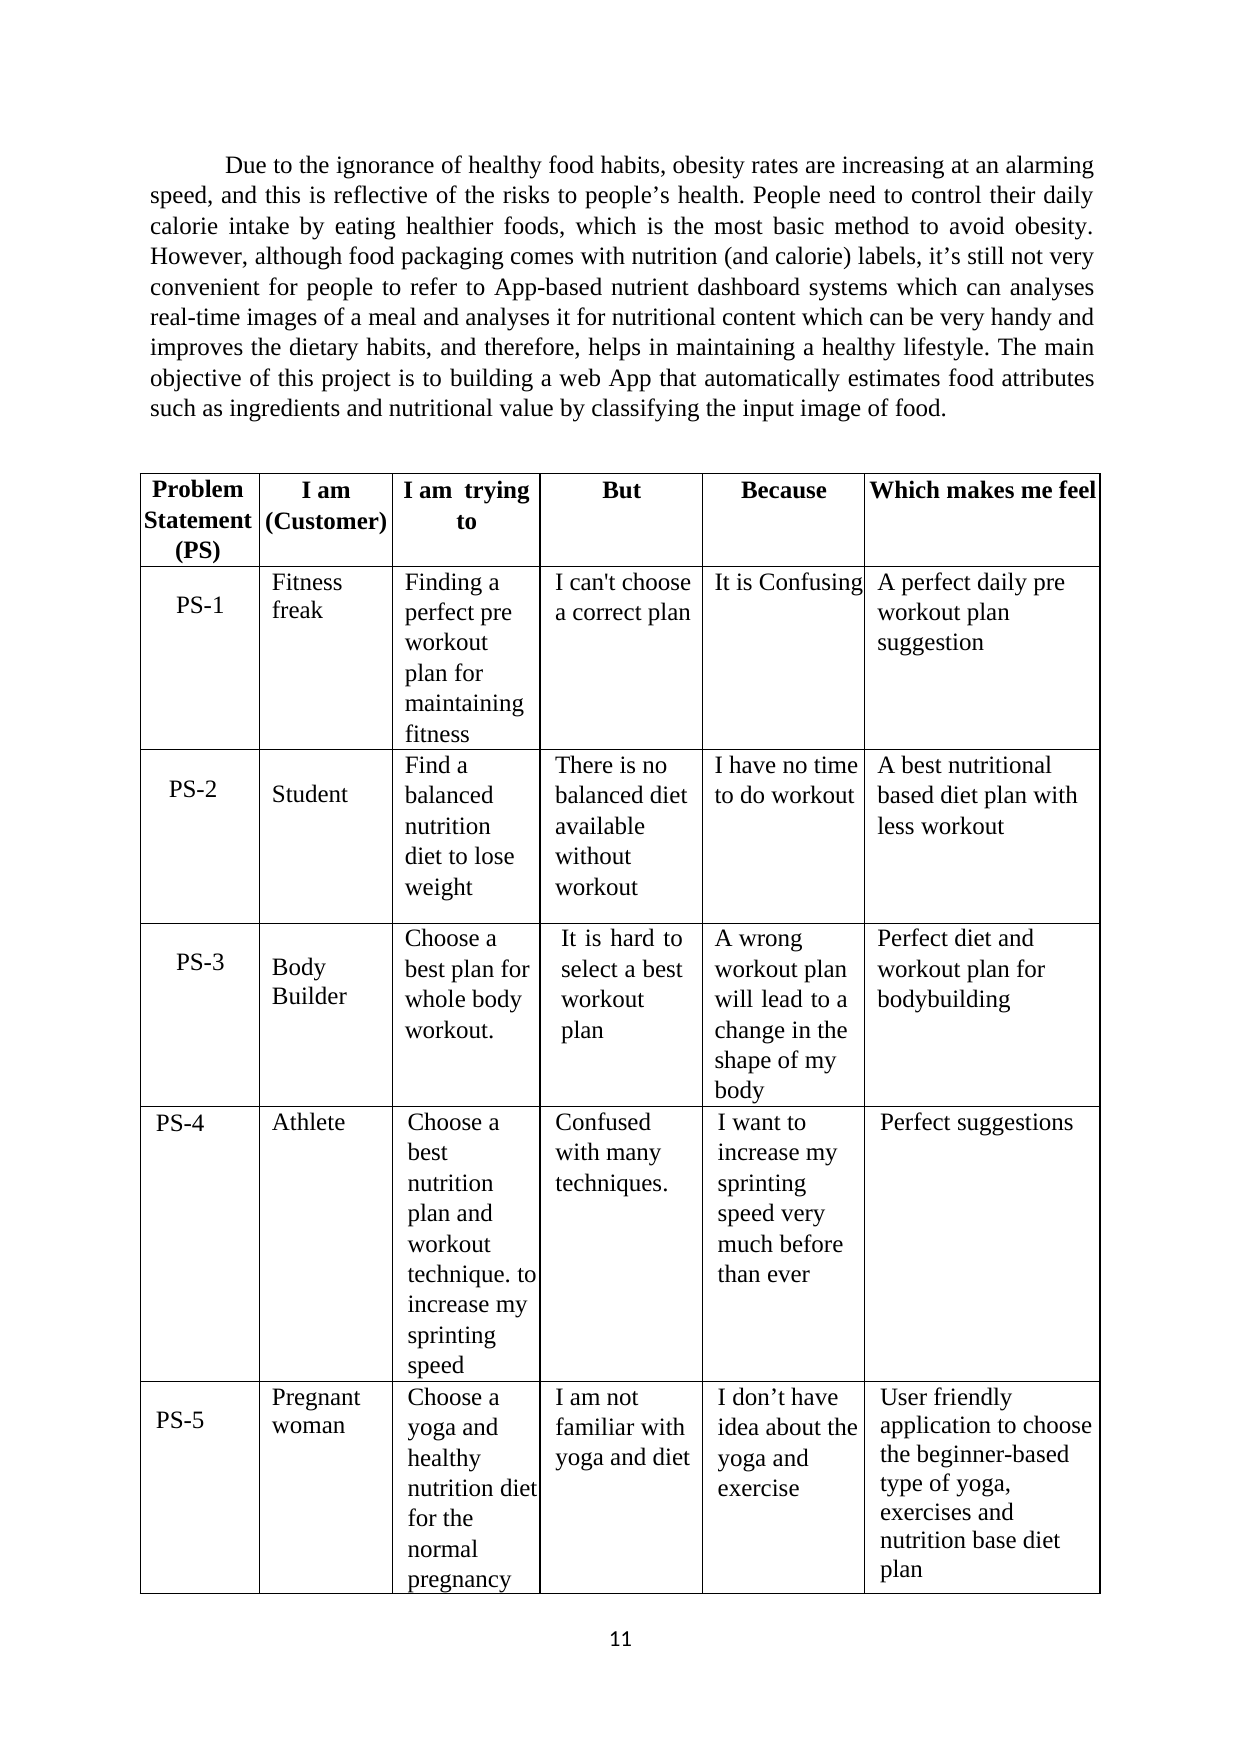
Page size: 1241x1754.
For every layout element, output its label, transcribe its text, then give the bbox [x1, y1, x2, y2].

table_cell There is no balanced diet available without workout [541, 750, 702, 922]
table_cell Choose a best nutrition plan and workout technique. to increase my sprinting speed [393, 1107, 539, 1381]
table_cell Athlete [260, 1107, 392, 1381]
text Due to the ignorance of healthy food habits, obesity rates are increasing at an alarming speed, and this is reflective of the risks to people’s health. People need to control their daily calorie intake by eating healthier foods, which is the most basic method to avoid obesity. However, although food packaging comes with nutrition (and calorie) labels, it’s still not very convenient for people to refer to App-based nutrient dashboard systems which can analyses real-time images of a meal and analyses it for nutritional content which can be very handy and improves the dietary habits, and therefore, helps in maintaining a healthy lifestyle. The main objective of this project is to building a web App that automatically estimates food attributes such as ingredients and nutritional value by classifying the input image of food. [150, 150, 1095, 422]
table_cell Perfect suggestions [865, 1107, 1099, 1381]
table_cell Body Builder [260, 924, 392, 1106]
table_cell PS-1 [141, 567, 259, 749]
table_header I am trying to [393, 474, 539, 566]
table_header Problem Statement (PS) [141, 474, 259, 566]
table_cell I have no time to do workout [703, 750, 864, 922]
table_cell PS-2 [141, 750, 259, 922]
table_header I am (Customer) [260, 474, 392, 566]
table_cell It is Confusing [703, 567, 864, 749]
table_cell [541, 1382, 702, 1593]
table_cell PS-4 [141, 1107, 259, 1381]
table_cell PS-3 [141, 924, 259, 1106]
table_header But [541, 474, 702, 566]
table_cell I can't choose a correct plan [541, 567, 702, 749]
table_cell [393, 1382, 539, 1593]
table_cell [703, 1382, 864, 1593]
table_cell Find a balanced nutrition diet to lose weight [393, 750, 539, 922]
table_cell Perfect diet and workout plan for bodybuilding [865, 924, 1099, 1106]
table_cell It is hard to select a best workout plan [541, 924, 702, 1106]
table_cell PS-5 [141, 1382, 259, 1593]
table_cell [865, 1382, 1099, 1593]
table_cell A perfect daily pre workout plan suggestion [865, 567, 1099, 749]
table_cell Finding a perfect pre workout plan for maintaining fitness [393, 567, 539, 749]
table_header Because [703, 474, 864, 566]
table_cell Choose a best plan for whole body workout. [393, 924, 539, 1106]
table_cell Pregnant woman [260, 1382, 392, 1593]
table_header Which makes me feel [865, 474, 1099, 566]
table_cell A best nutritional based diet plan with less workout [865, 750, 1099, 922]
table_cell A wrong workout plan will lead to a change in the shape of my body [703, 924, 864, 1106]
table_cell Fitness freak [260, 567, 392, 749]
table_cell Confused with many techniques. [541, 1107, 702, 1381]
table_cell Student [260, 750, 392, 922]
table_cell I want to increase my sprinting speed very much before than ever [703, 1107, 864, 1381]
